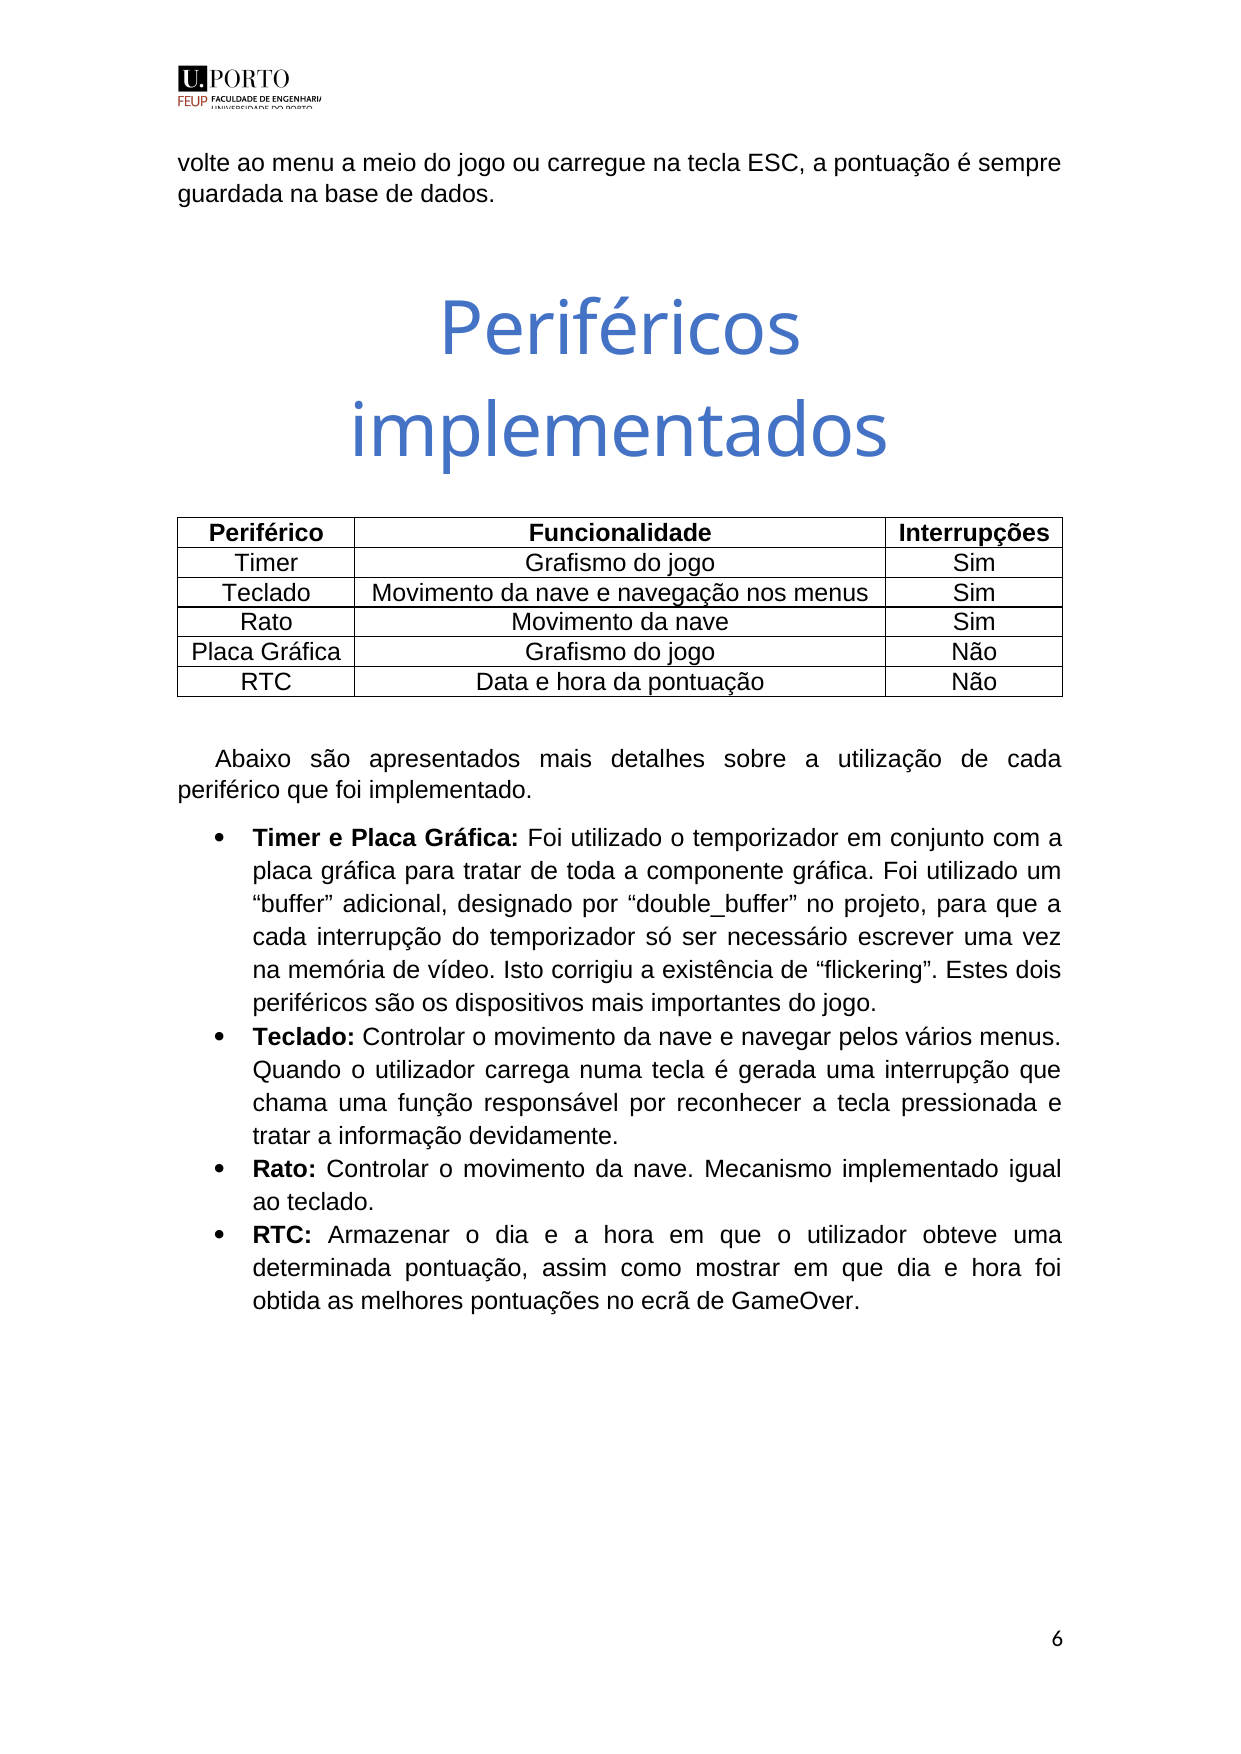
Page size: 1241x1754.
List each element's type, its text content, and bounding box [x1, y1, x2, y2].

table_header Funcionalidade [355, 518, 885, 547]
table_cell Rato [178, 608, 354, 636]
table_cell Movimento da nave e navegação nos menus [355, 578, 885, 606]
table_cell Placa Gráfica [178, 637, 354, 666]
table_cell Timer [178, 548, 354, 577]
table_cell Sim [886, 578, 1062, 606]
table_cell Teclado [178, 578, 354, 606]
table_cell Data e hora da pontuação [355, 667, 885, 696]
table_header Interrupções [886, 518, 1062, 547]
text Abaixo são apresentados mais detalhes sobre a utilização de cada periférico que foi implementado. [177, 744, 1063, 804]
list Timer e Placa Gráfica: Foi utilizado o temporizador em conjunto com a placa gráfica para tratar de toda a componente gráfica. Foi utilizado um “buffer” adicional, designado por “double_buffer” no projeto, para que a cada interrupção do temporizador só ser necessário escrever uma vez na memória de vídeo. Isto corrigiu a existência de “flickering”. Estes dois periféricos são os dispositivos mais importantes do jogo. [215, 823, 1063, 1017]
table_header Periférico [178, 518, 354, 547]
table_cell Não [886, 667, 1062, 696]
table_cell Movimento da nave [355, 608, 885, 636]
list RTC: Armazenar o dia e a hora em que o utilizador obteve uma determinada pontuação, assim como mostrar em que dia e hora foi obtida as melhores pontuações no ecrã de GameOver. [215, 1220, 1063, 1315]
list Rato: Controlar o movimento da nave. Mecanismo implementado igual ao teclado. [215, 1154, 1063, 1216]
list Teclado: Controlar o movimento da nave e navegar pelos vários menus. Quando o utilizador carrega numa tecla é gerada uma interrupção que chama uma função responsável por reconhecer a tecla pressionada e tratar a informação devidamente. [215, 1021, 1063, 1149]
text Para voltar ao menu inicial basta premir a tecla M. Caso o utilizador pretenda sair do jogo, basta pressionar a tecla ESC em qualquer ecrã. Caso volte ao menu a meio do jogo ou carregue na tecla ESC, a pontuação é sempre guardada na base de dados. [177, 148, 1063, 207]
table_cell Grafismo do jogo [355, 637, 885, 666]
table_cell Não [886, 637, 1062, 666]
table_cell Grafismo do jogo [355, 548, 885, 577]
picture [177, 64, 321, 109]
table_cell RTC [178, 667, 354, 696]
table_cell Sim [886, 548, 1062, 577]
table_cell Sim [886, 608, 1062, 636]
title Periféricos implementados [177, 274, 1063, 478]
